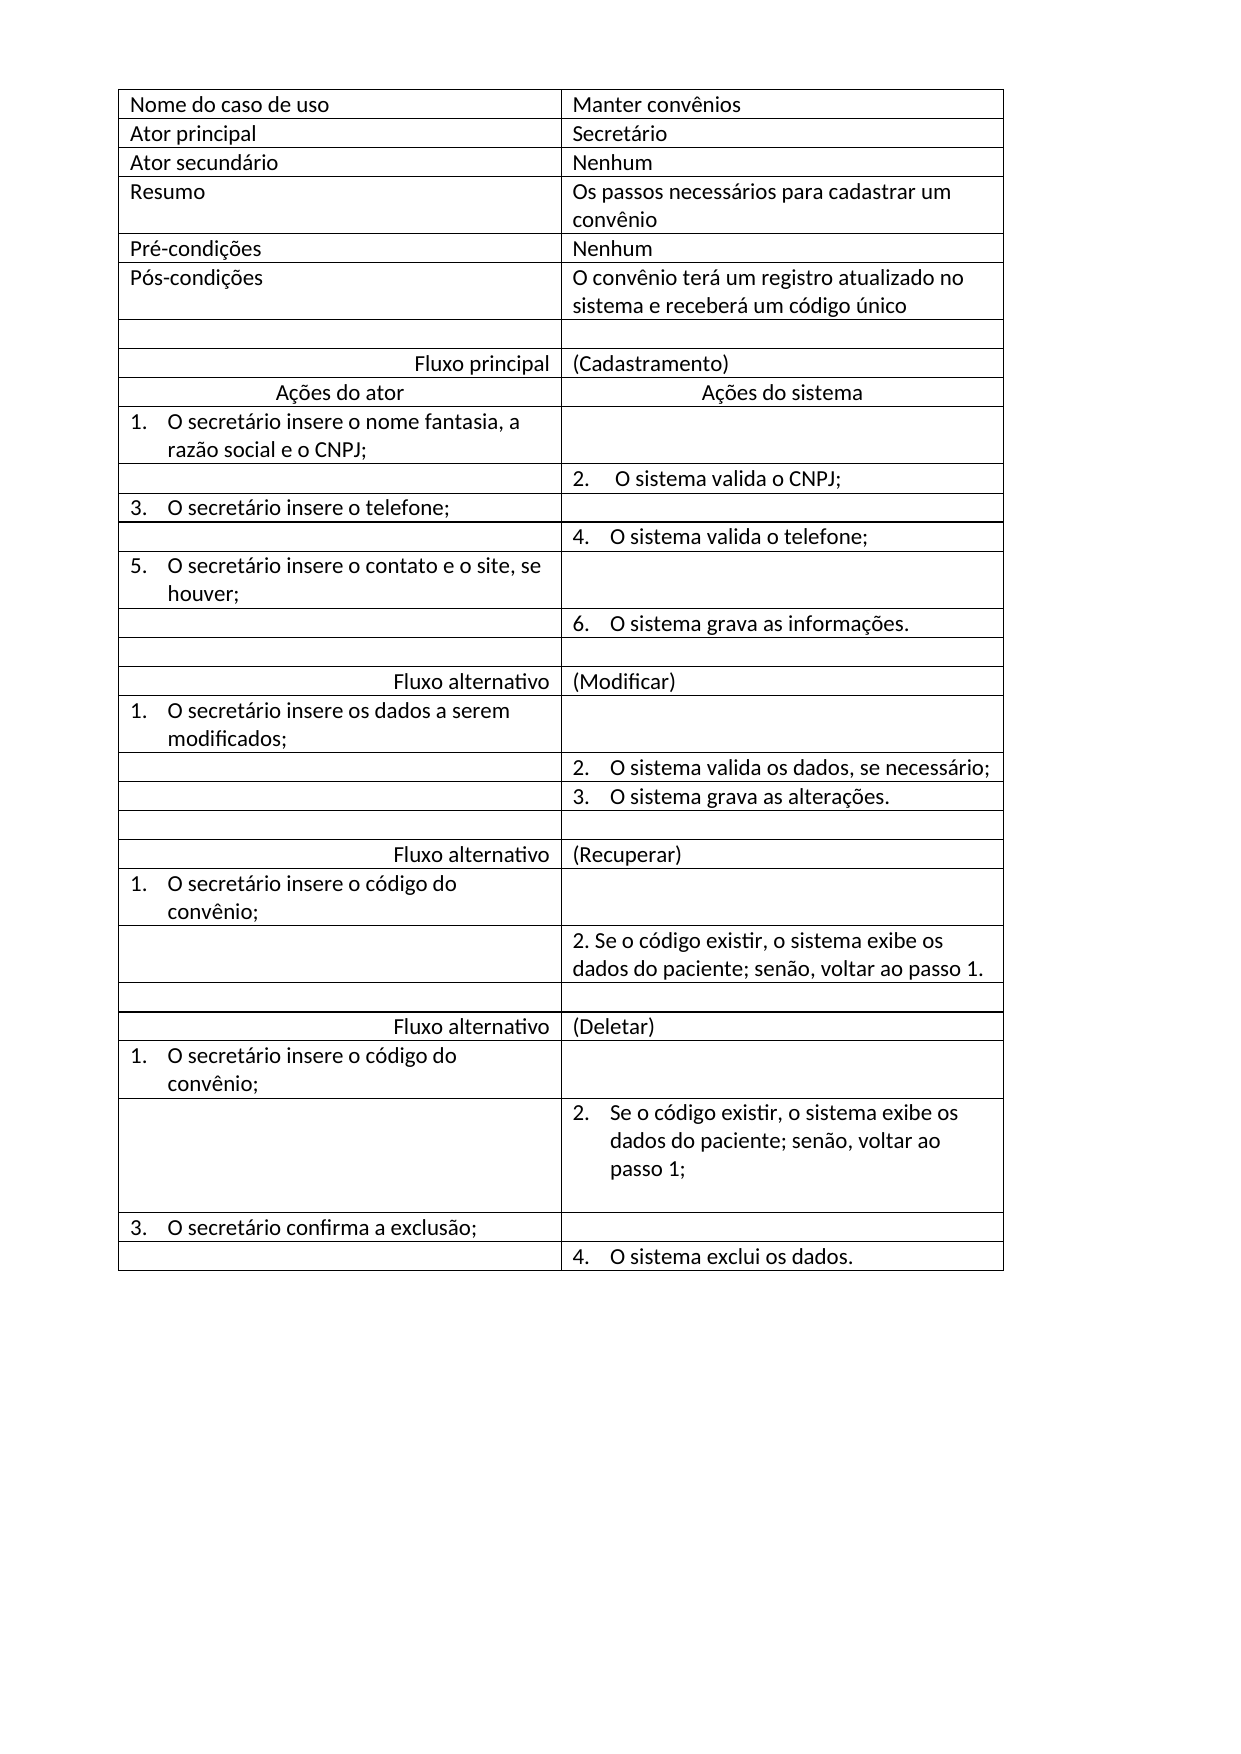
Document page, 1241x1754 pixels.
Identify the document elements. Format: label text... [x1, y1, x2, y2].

table_cell [119, 926, 561, 982]
table_cell Fluxo principal [119, 349, 561, 377]
table_cell Ações do sistema [562, 378, 1003, 406]
table_cell O secretário insere o código do convênio; [119, 1041, 561, 1097]
table_cell (Deletar) [562, 1013, 1003, 1040]
table_cell O secretário insere o código do convênio; [119, 869, 561, 925]
table_cell O sistema grava as informações. [562, 609, 1003, 637]
table_cell [562, 638, 1003, 666]
table_cell [119, 1099, 561, 1212]
table_cell [562, 869, 1003, 925]
table_cell O sistema valida os dados, se necessário; [562, 753, 1003, 781]
table_cell [119, 638, 561, 666]
table_cell Fluxo alternativo [119, 667, 561, 695]
table_cell Nenhum [562, 234, 1003, 262]
table_cell O sistema exclui os dados. [562, 1242, 1003, 1270]
table_header Nome do caso de uso [119, 90, 561, 118]
table_cell 2. Se o código existir, o sistema exibe os dados do paciente; senão, voltar ao passo 1. [562, 926, 1003, 982]
table_cell (Recuperar) [562, 840, 1003, 868]
table_cell O sistema valida o CNPJ; [562, 464, 1003, 492]
table_cell [119, 523, 561, 551]
table_cell Resumo [119, 177, 561, 233]
table_cell O secretário insere o telefone; [119, 494, 561, 521]
table_cell [562, 1041, 1003, 1097]
table_cell [119, 464, 561, 492]
table_cell [562, 811, 1003, 839]
table_cell [119, 811, 561, 839]
table_cell Fluxo alternativo [119, 840, 561, 868]
table_cell O convênio terá um registro atualizado no sistema e receberá um código único [562, 263, 1003, 319]
table_header Manter convênios [562, 90, 1003, 118]
table_cell (Cadastramento) [562, 349, 1003, 377]
table_cell [562, 320, 1003, 348]
table_cell [119, 1242, 561, 1270]
table_cell [119, 983, 561, 1011]
table_cell Ator principal [119, 119, 561, 147]
table_cell [562, 494, 1003, 521]
table_cell [119, 782, 561, 810]
table_cell Ator secundário [119, 148, 561, 176]
table_cell [562, 1213, 1003, 1241]
table_cell O sistema grava as alterações. [562, 782, 1003, 810]
table_cell [562, 696, 1003, 752]
table_cell O secretário insere o nome fantasia, a razão social e o CNPJ; [119, 407, 561, 463]
table_cell Nenhum [562, 148, 1003, 176]
table_cell (Modificar) [562, 667, 1003, 695]
table_cell Os passos necessários para cadastrar um convênio [562, 177, 1003, 233]
table_cell Secretário [562, 119, 1003, 147]
table_cell Ações do ator [119, 378, 561, 406]
table_cell Pós-condições [119, 263, 561, 319]
table_cell [562, 407, 1003, 463]
table_cell [562, 983, 1003, 1011]
table_cell Fluxo alternativo [119, 1013, 561, 1040]
table_cell O secretário insere os dados a serem modificados; [119, 696, 561, 752]
table_cell O sistema valida o telefone; [562, 523, 1003, 551]
table_cell [562, 552, 1003, 608]
table_cell Se o código existir, o sistema exibe os dados do paciente; senão, voltar ao passo 1; [562, 1099, 1003, 1212]
table_cell Pré-condições [119, 234, 561, 262]
table_cell [119, 753, 561, 781]
table_cell [119, 320, 561, 348]
table_cell [119, 609, 561, 637]
table_cell O secretário confirma a exclusão; [119, 1213, 561, 1241]
table_cell O secretário insere o contato e o site, se houver; [119, 552, 561, 608]
